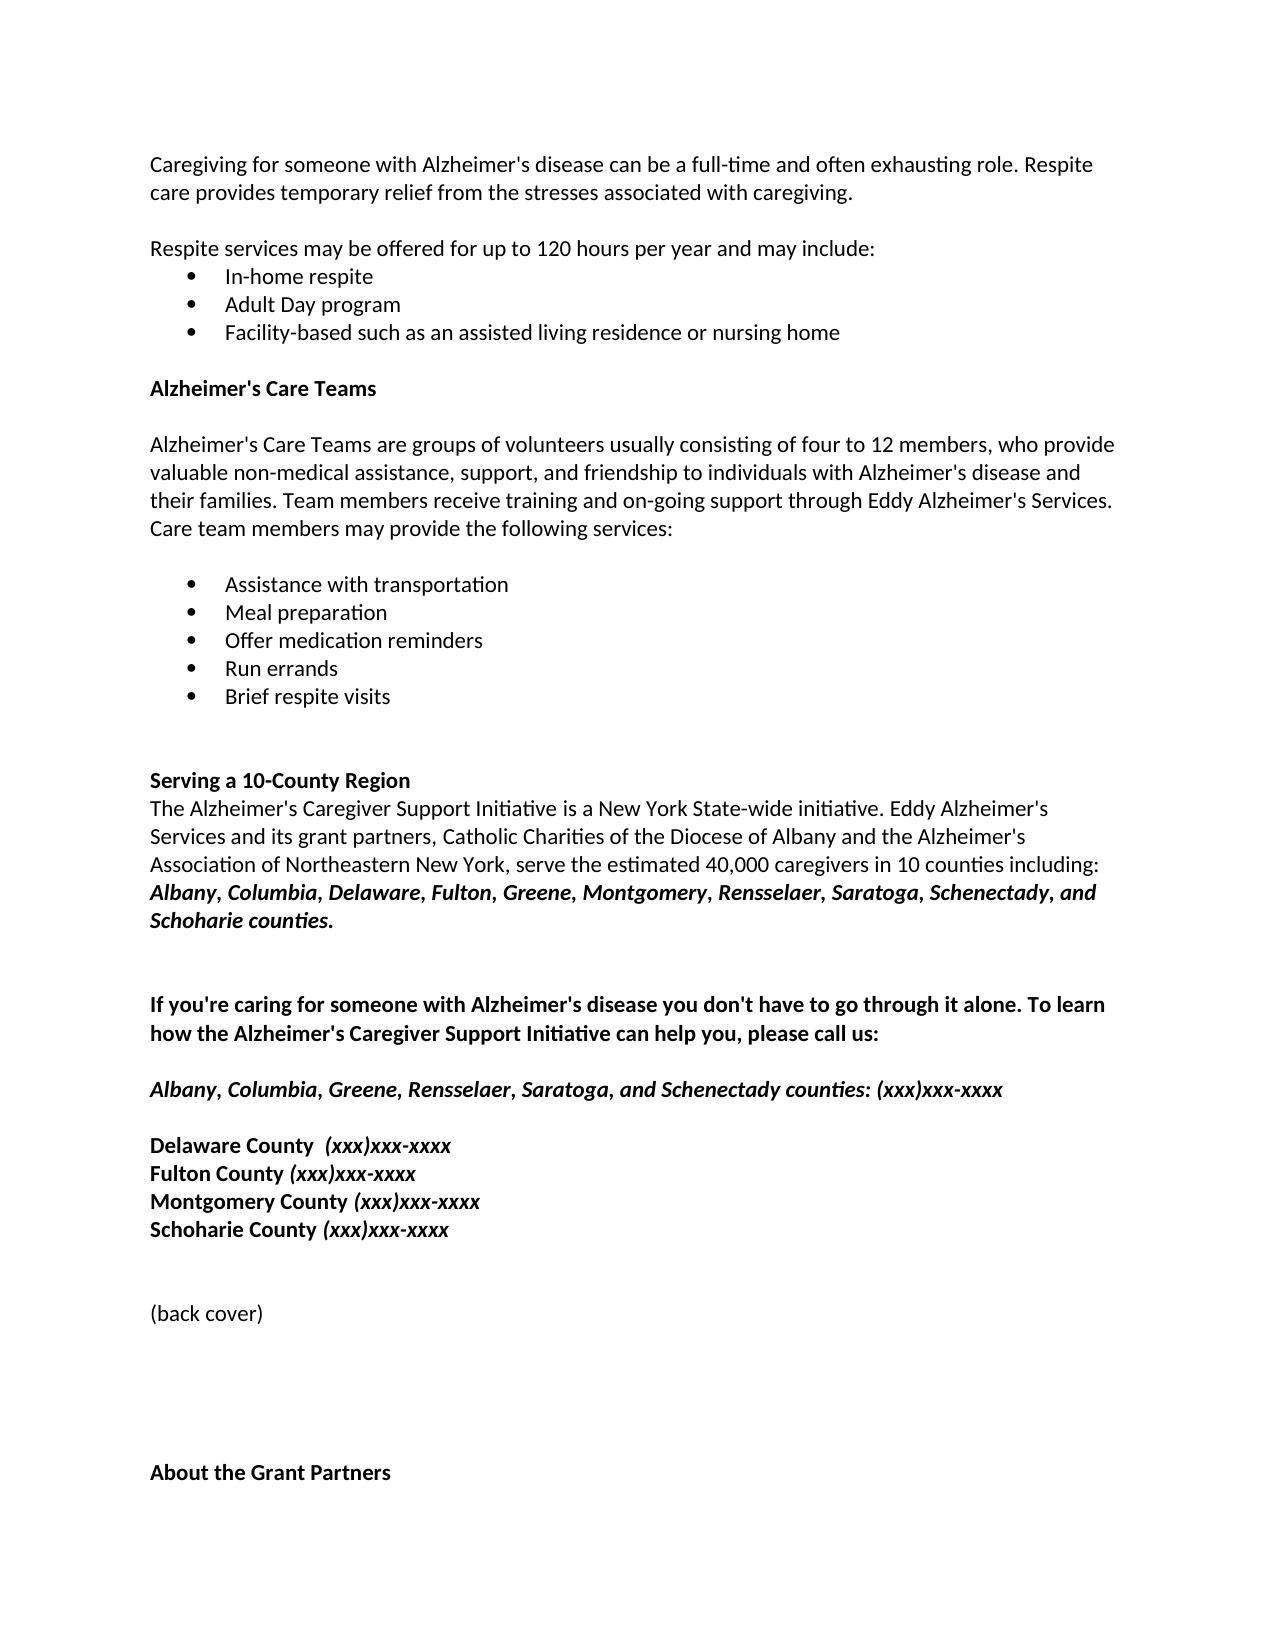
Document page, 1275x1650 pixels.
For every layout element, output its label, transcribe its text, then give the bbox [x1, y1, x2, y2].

text Serving a 10-County Region The Alzheimer's Caregiver Support Initiative is a New York State-wide initiative. Eddy Alzheimer's Services and its grant partners, Catholic Charities of the Diocese of Albany and the Alzheimer's Association of Northeastern New York, serve the estimated 40,000 caregivers in 10 counties including: Albany, Columbia, Delaware, Fulton, Greene, Montgomery, Rensselaer, Saratoga, Schenectady, and Schoharie counties. [150, 766, 1125, 934]
list In-home respite [187, 262, 1125, 290]
text (back cover) [150, 1299, 1125, 1327]
list Facility-based such as an assisted living residence or nursing home [187, 318, 1125, 346]
text If you're caring for someone with Alzheimer's disease you don't have to go through it alone. To learn how the Alzheimer's Caregiver Support Initiative can help you, please call us: [150, 991, 1125, 1047]
text Caregiving for someone with Alzheimer's disease can be a full-time and often exhausting role. Respite care provides temporary relief from the stresses associated with caregiving. [150, 150, 1125, 206]
text About the Grant Partners [150, 1458, 1125, 1486]
list Run errands [187, 654, 1125, 682]
text Alzheimer's Care Teams [150, 374, 1125, 430]
text Delaware County (xxx)xxx-xxxx Fulton County (xxx)xxx-xxxx [150, 1131, 1125, 1187]
text Alzheimer's Care Teams are groups of volunteers usually consisting of four to 12 members, who provide valuable non-medical assistance, support, and friendship to individuals with Alzheimer's disease and their families. Team members receive training and on-going support through Eddy Alzheimer's Services. Care team members may provide the following services: [150, 430, 1125, 542]
text Albany, Columbia, Greene, Rensselaer, Saratoga, and Schenectady counties: (xxx)xxx-xxxx [150, 1075, 1125, 1103]
list Adult Day program [187, 290, 1125, 318]
list Meal preparation [187, 598, 1125, 626]
list Assistance with transportation [187, 570, 1125, 598]
text Montgomery County (xxx)xxx-xxxx [150, 1187, 1125, 1215]
list Offer medication reminders [187, 626, 1125, 654]
text Respite services may be offered for up to 120 hours per year and may include: [150, 234, 1125, 262]
list Brief respite visits [187, 682, 1125, 710]
text Schoharie County (xxx)xxx-xxxx [150, 1215, 1125, 1243]
